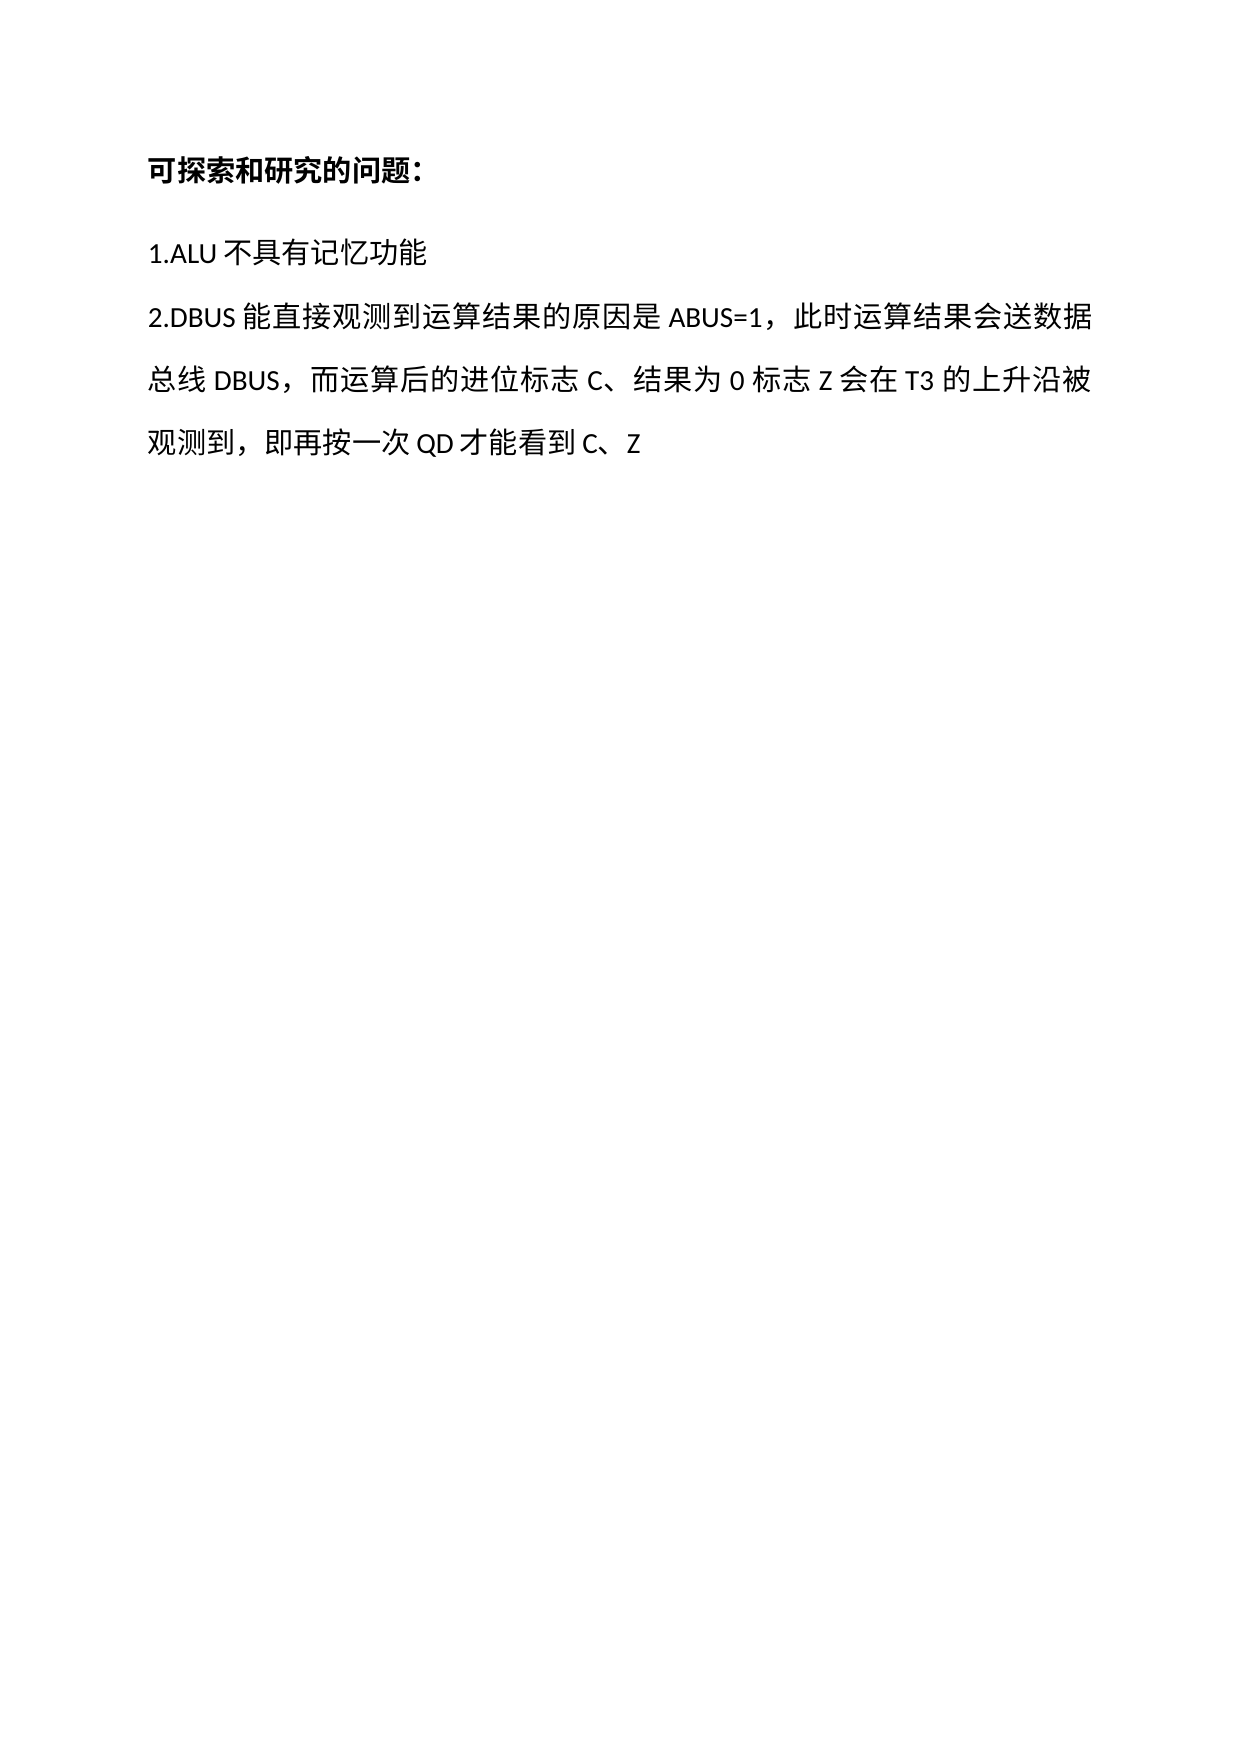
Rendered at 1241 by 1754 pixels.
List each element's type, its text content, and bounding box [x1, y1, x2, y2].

text 2.DBUS能直接观测到运算结果的原因是ABUS=1，此时运算结果会送数据总线DBUS，而运算后的进位标志C、结果为0 标志Z会在T3 的上升沿被观测到，即再按一次QD才能看到C、Z [148, 293, 1092, 462]
subtitle 可探索和研究的问题： [148, 148, 1092, 190]
text 1.ALU不具有记忆功能 [148, 230, 1092, 272]
